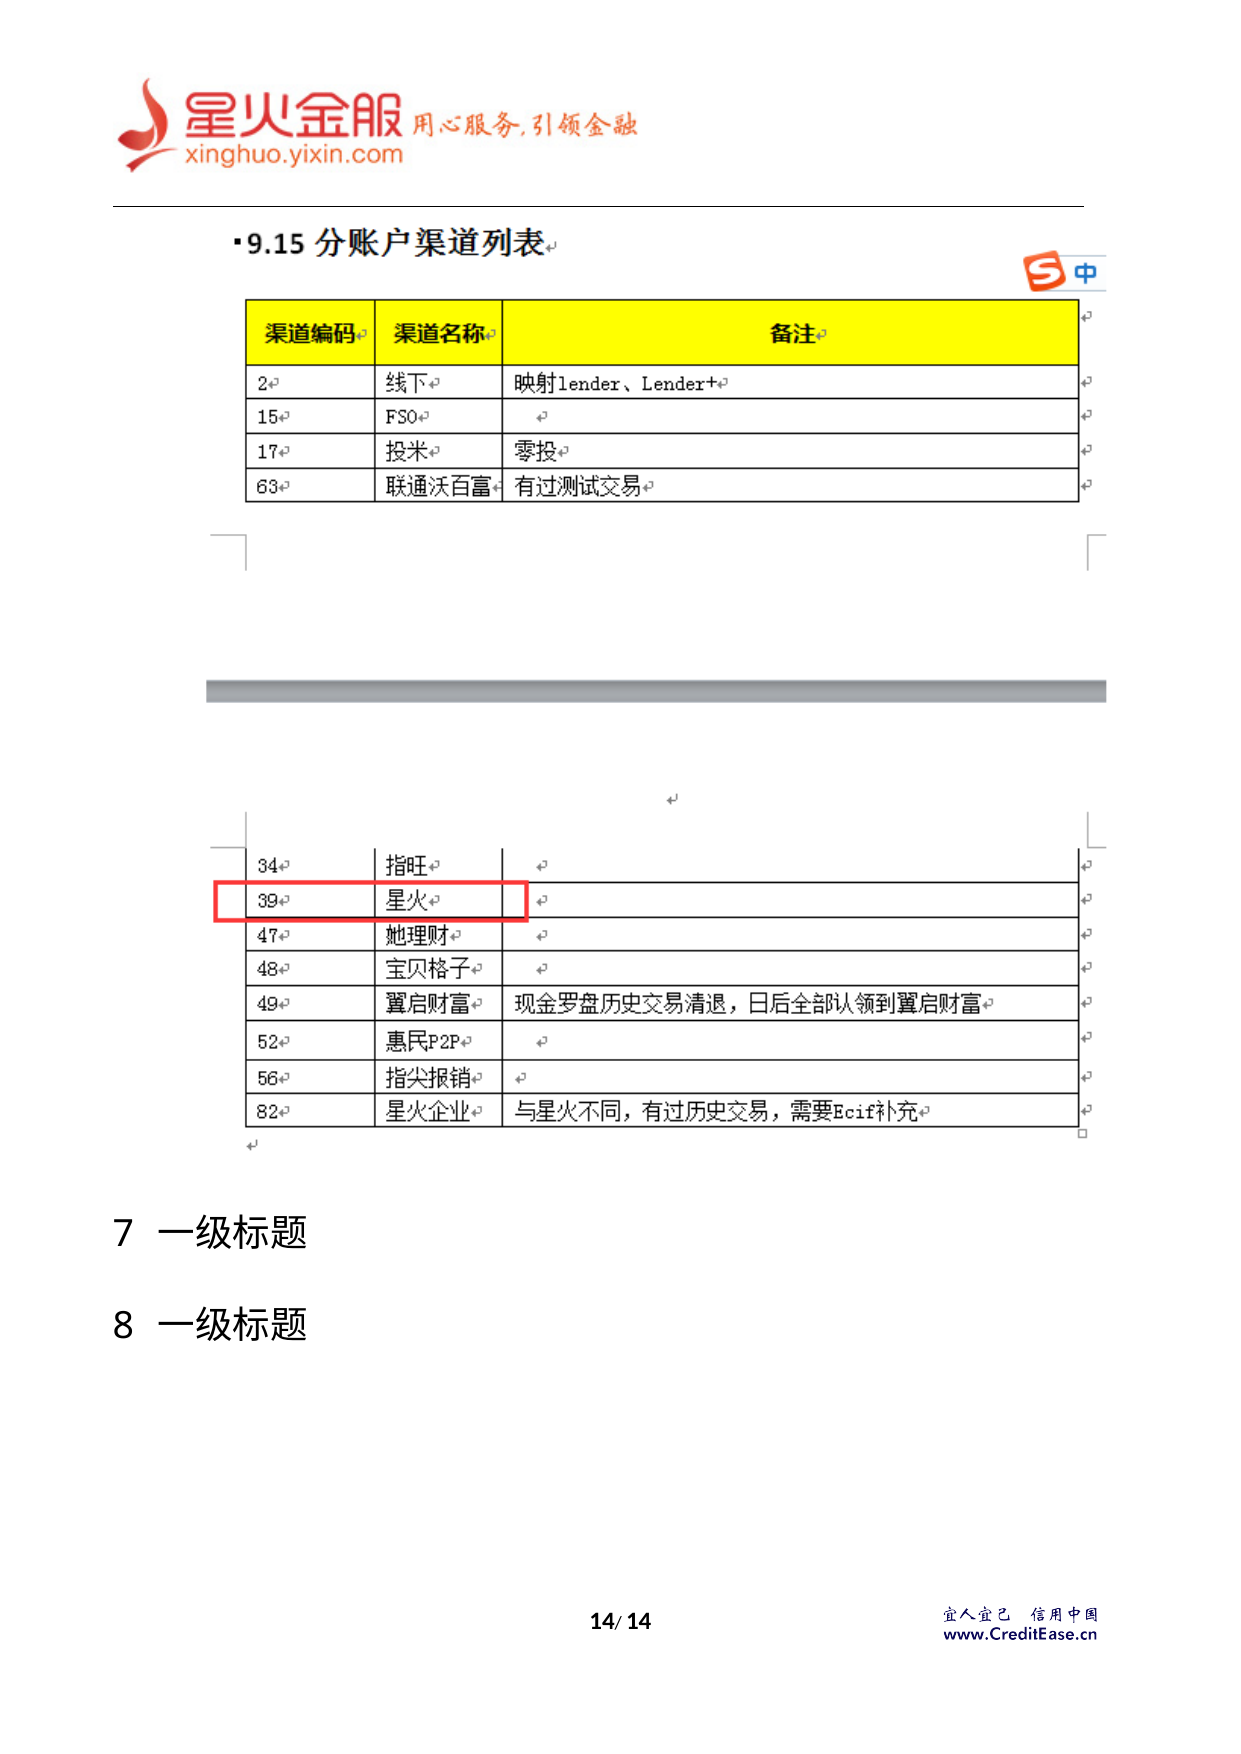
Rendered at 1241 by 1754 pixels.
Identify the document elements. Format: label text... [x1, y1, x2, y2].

picture [112, 72, 675, 179]
subtitle 一级标题 [112, 1290, 1128, 1355]
subtitle 一级标题 [112, 1198, 1128, 1263]
picture [943, 1606, 1097, 1640]
picture [206, 222, 1107, 1152]
